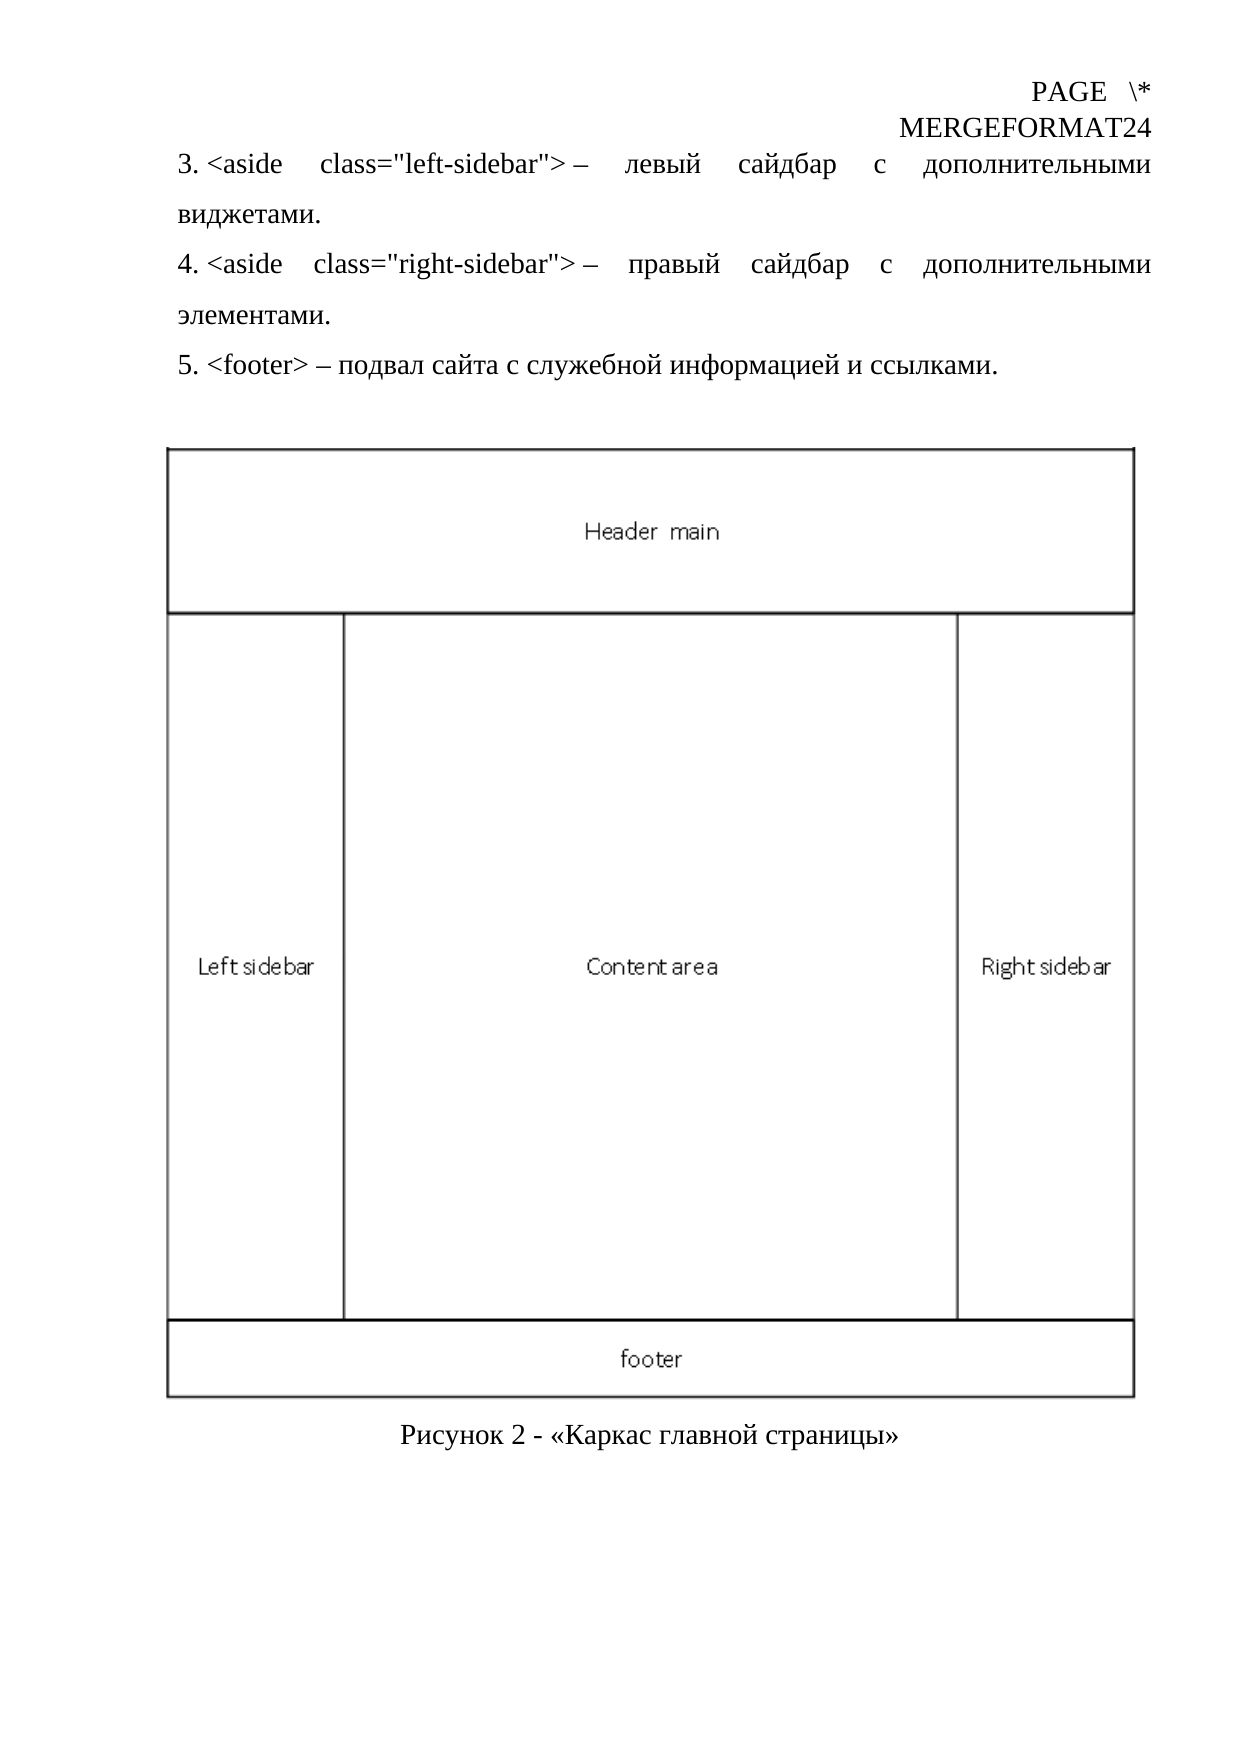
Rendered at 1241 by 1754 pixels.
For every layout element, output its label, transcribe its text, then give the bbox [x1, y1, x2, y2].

list <footer> – подвал сайта с служебной информацией и ссылками. [177, 347, 1152, 381]
text Рисунок 2 - «Каркас главной страницы» [74, 1417, 1152, 1451]
list <aside class="right-sidebar"> – правый сайдбар с дополнительными элементами. [177, 247, 1152, 331]
list <aside class="left-sidebar"> – левый сайдбар с дополнительными виджетами. [177, 146, 1152, 230]
picture [162, 447, 1137, 1401]
